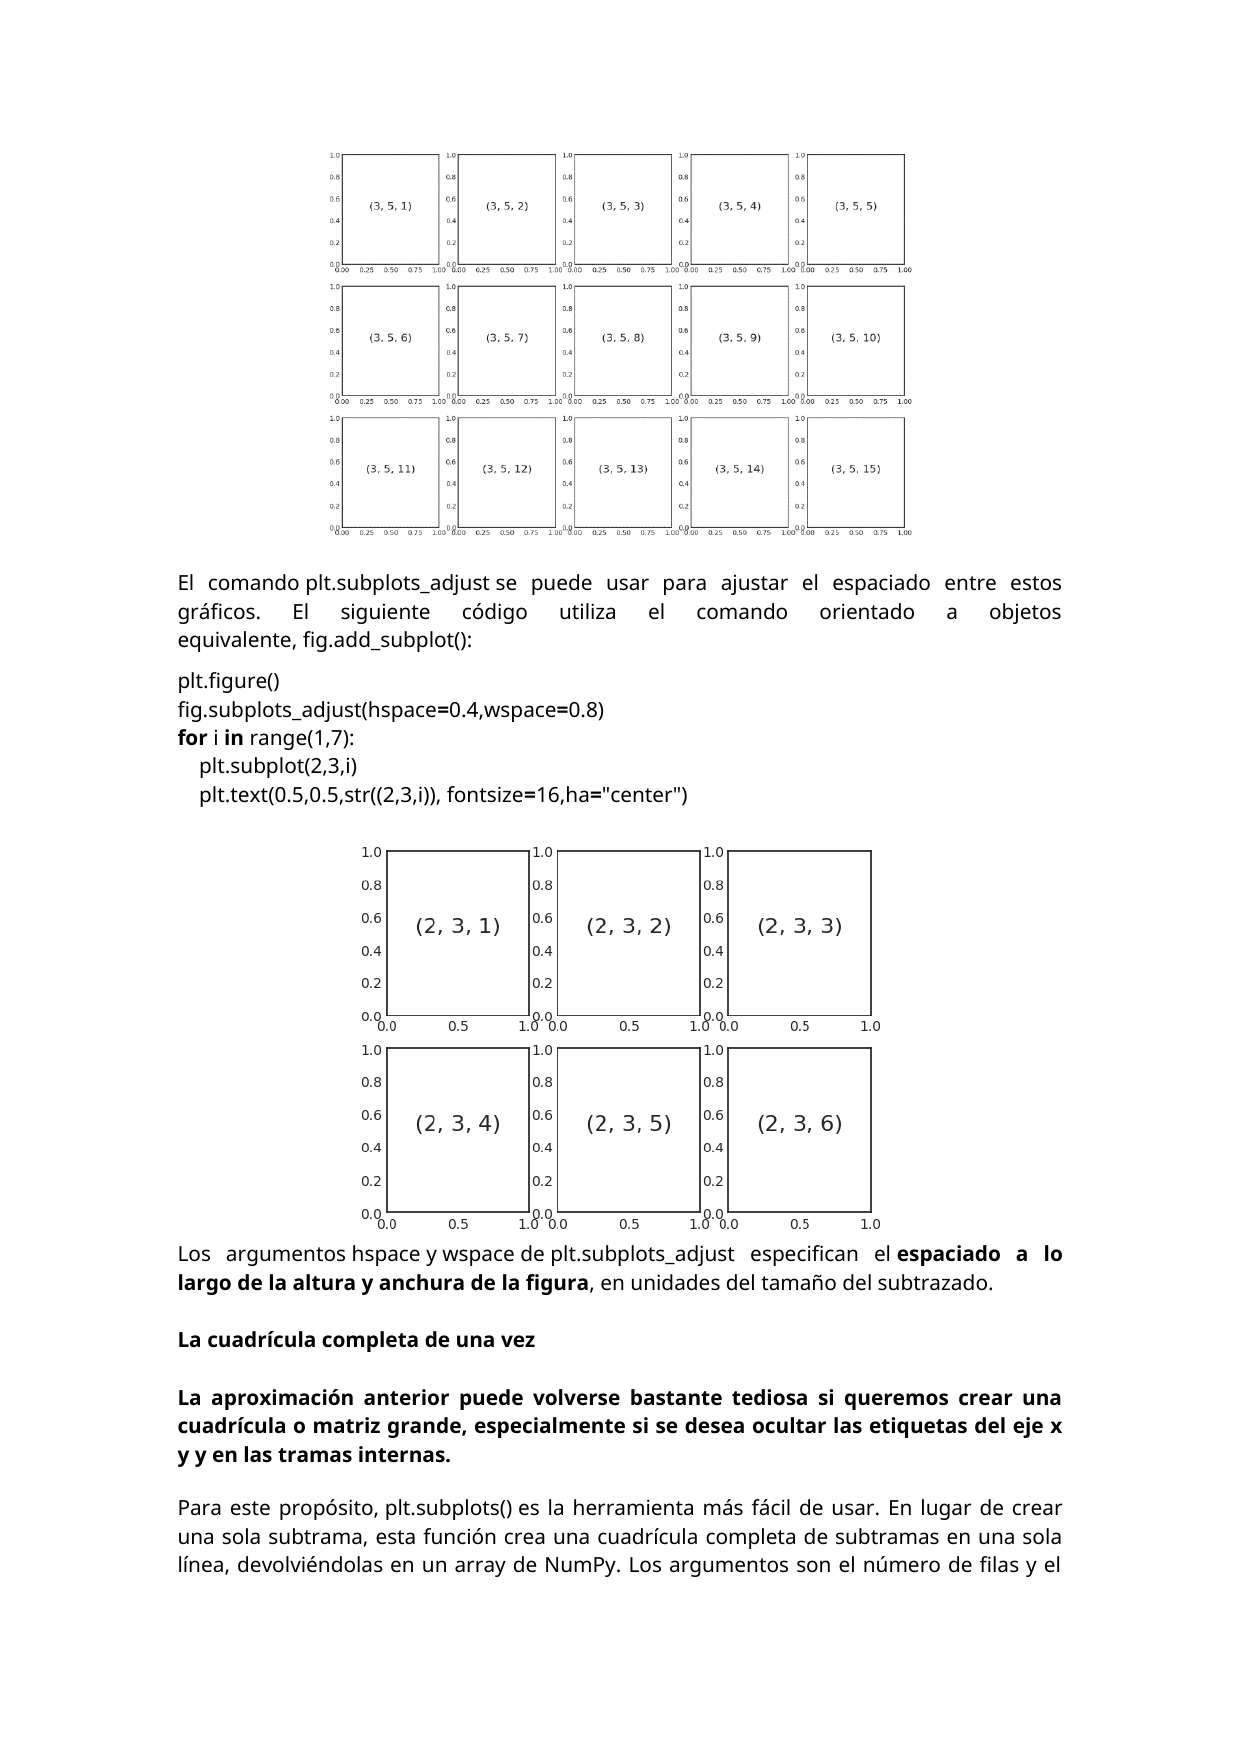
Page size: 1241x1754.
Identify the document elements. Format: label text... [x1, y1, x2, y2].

picture [350, 837, 890, 1240]
text for i in range(1,7): [177, 723, 1063, 752]
text Los argumentos hspace y wspace de plt.subplots_adjust especifican el espaciado a lo largo de la altura y anchura de la figura, en unidades del tamaño del subtrazado. [177, 1239, 1063, 1296]
text El comando plt.subplots_adjust se puede usar para ajustar el espaciado entre estos gráficos. El siguiente código utiliza el comando orientado a objetos equivalente, fig.add_subplot(): [177, 568, 1063, 654]
text La cuadrícula completa de una vez [177, 1326, 1063, 1354]
text fig.subplots_adjust(hspace=0.4,wspace=0.8) [177, 695, 1063, 723]
text La aproximación anterior puede volverse bastante tediosa si queremos crear una cuadrícula o matriz grande, especialmente si se desea ocultar las etiquetas del eje x y y en las tramas internas. [177, 1383, 1063, 1468]
text plt.figure() [177, 666, 1063, 695]
picture [325, 147, 916, 541]
text plt.text(0.5,0.5,str((2,3,i)), fontsize=16,ha="center") [177, 780, 1063, 808]
text plt.subplot(2,3,i) [177, 752, 1063, 780]
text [177, 1493, 1063, 1579]
